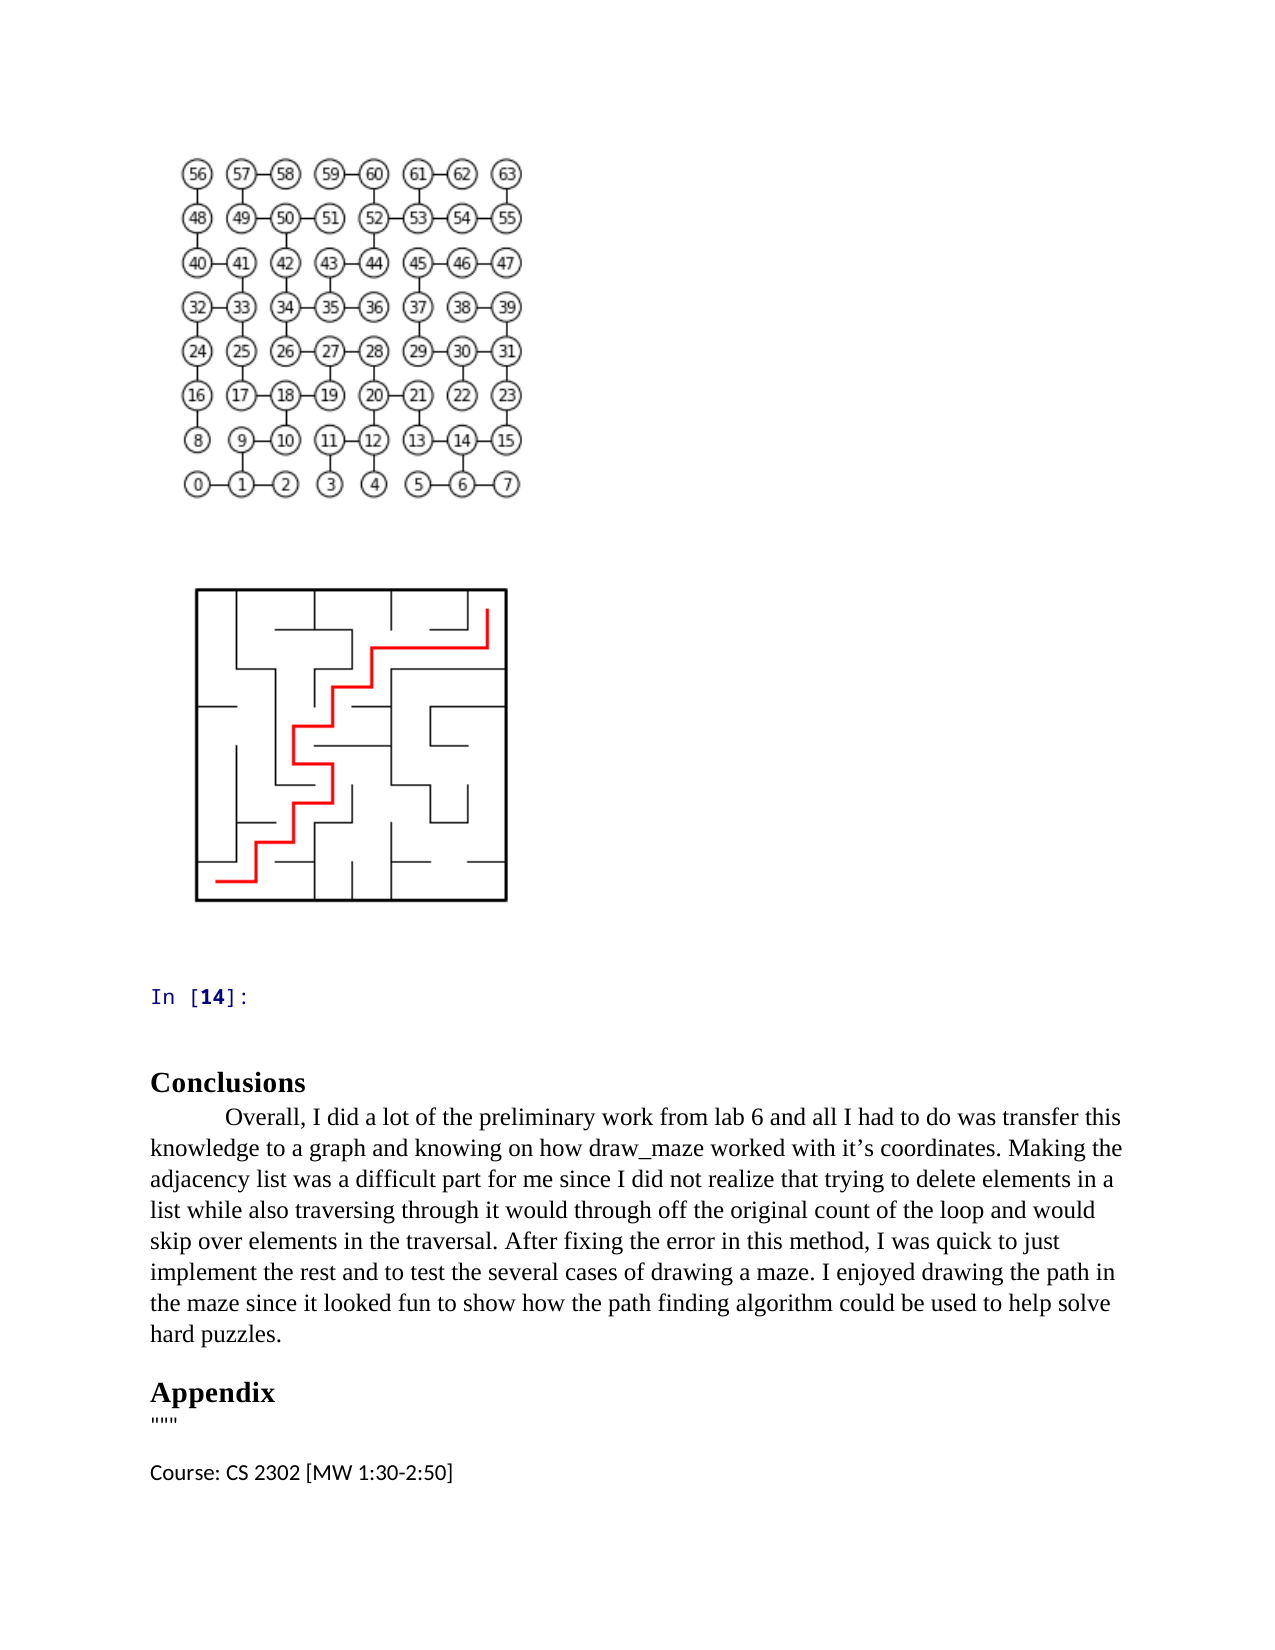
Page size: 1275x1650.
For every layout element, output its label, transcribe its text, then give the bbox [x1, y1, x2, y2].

picture [150, 150, 533, 538]
picture [150, 566, 533, 954]
subtitle Conclusions [150, 1066, 1125, 1099]
text Overall, I did a lot of the preliminary work from lab 6 and all I had to do was transfer this knowledge to a graph and knowing on how draw_maze worked with it’s coordinates. Making the adjacency list was a difficult part for me since I did not realize that trying to delete elements in a list while also traversing through it would through off the original count of the loop and would skip over elements in the traversal. After fixing the error in this method, I was quick to just implement the rest and to test the several cases of drawing a maze. I enjoyed drawing the path in the maze since it looked fun to show how the path finding algorithm could be used to help solve hard puzzles. [150, 1102, 1125, 1348]
text Course: CS 2302 [MW 1:30-2:50] [150, 1458, 1125, 1486]
text """ [150, 1411, 1125, 1439]
text In [14]: [150, 982, 1125, 1010]
subtitle Appendix [150, 1375, 1125, 1408]
